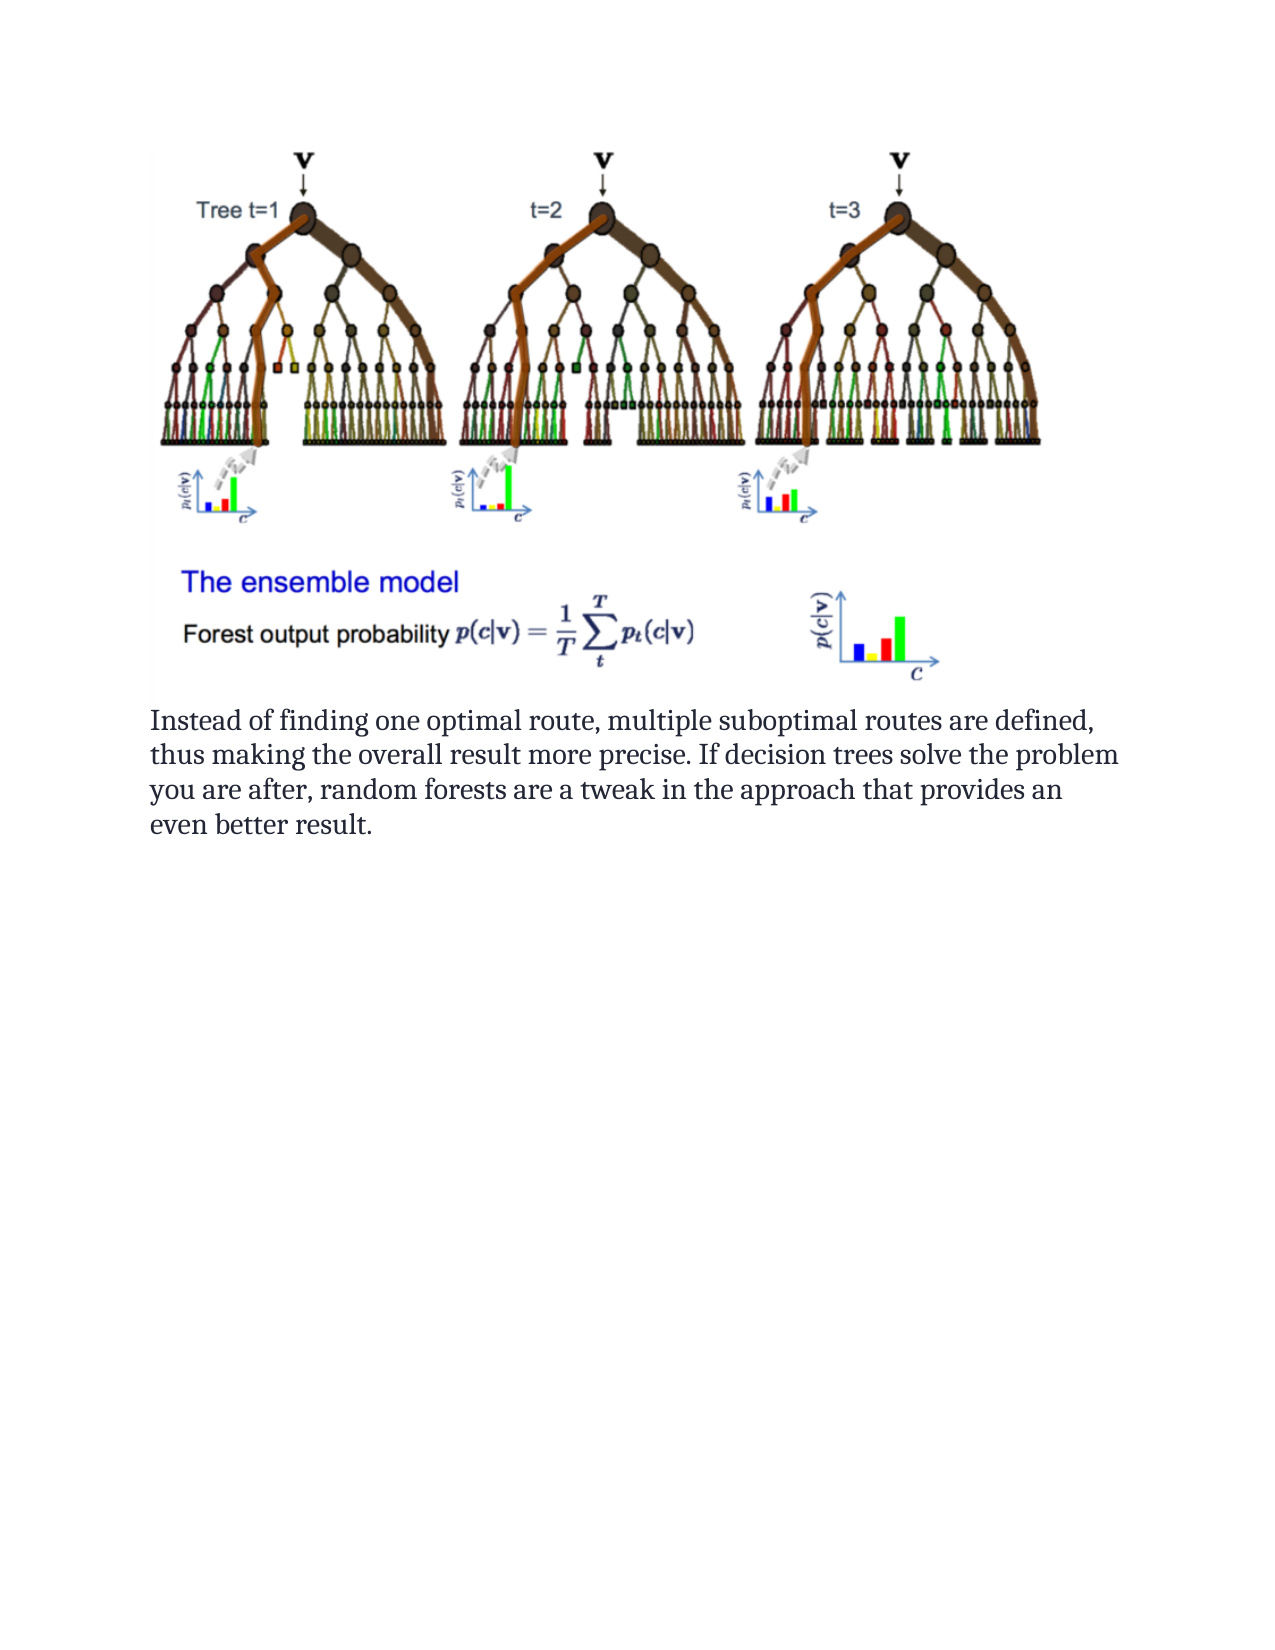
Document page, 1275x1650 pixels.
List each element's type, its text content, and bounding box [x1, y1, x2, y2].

picture [150, 150, 1057, 703]
